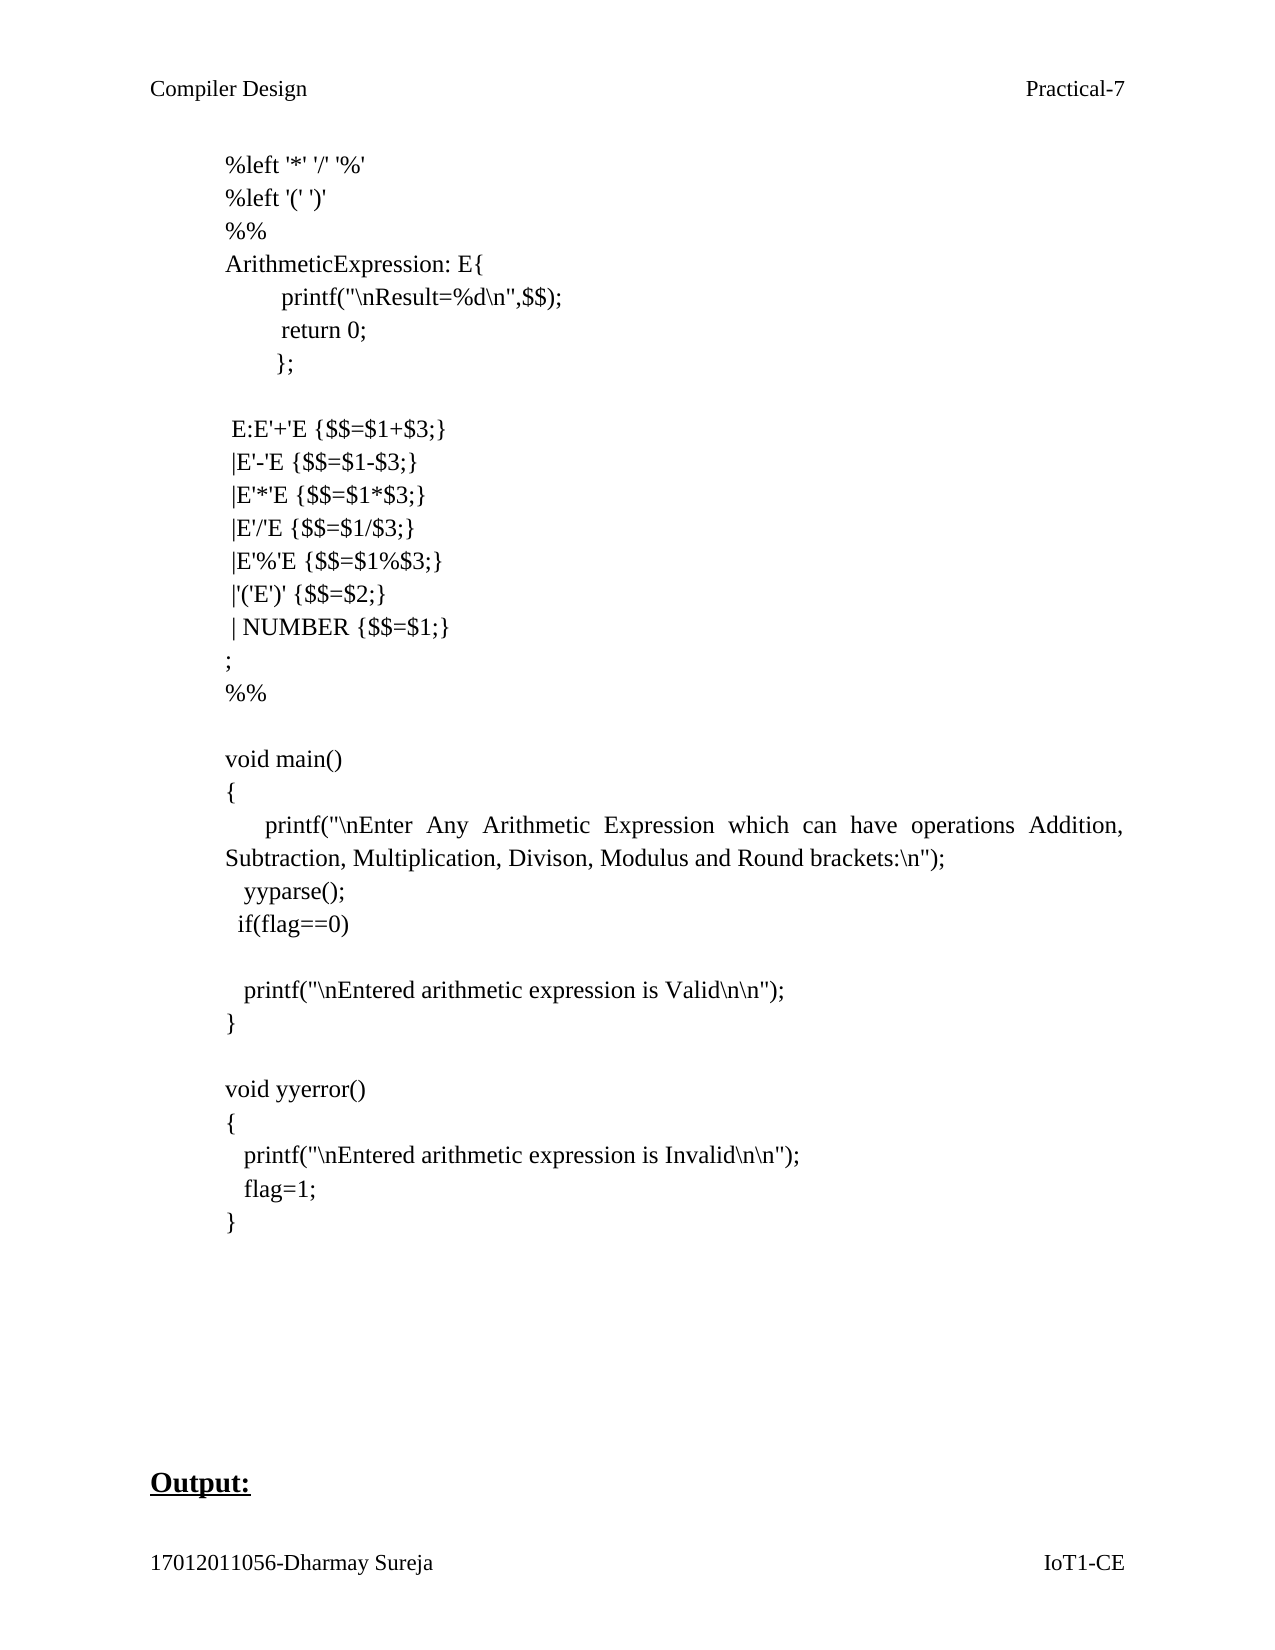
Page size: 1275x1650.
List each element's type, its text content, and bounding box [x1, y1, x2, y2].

text printf("\nEntered arithmetic expression is Valid\n\n"); [225, 976, 1125, 1004]
text |E'*'E {$$=$1*$3;} [225, 480, 1125, 509]
text E:E'+'E {$$=$1+$3;} [225, 414, 1125, 443]
text } [225, 1008, 1125, 1037]
text void yyerror() [225, 1074, 1125, 1103]
text if(flag==0) [225, 909, 1125, 938]
text printf("\nEntered arithmetic expression is Invalid\n\n"); [225, 1141, 1125, 1169]
text yyparse(); [225, 876, 1125, 905]
text } [225, 1207, 1125, 1235]
text { [225, 777, 1125, 806]
text ; [225, 645, 1125, 674]
text %% [225, 216, 1125, 245]
text |E'/'E {$$=$1/$3;} [225, 513, 1125, 542]
text | NUMBER {$$=$1;} [225, 612, 1125, 641]
text void main() [225, 744, 1125, 773]
text printf("\nResult=%d\n",$$); [225, 282, 1125, 311]
text |E'%'E {$$=$1%$3;} [225, 546, 1125, 575]
text %left '*' '/' '%' [225, 150, 1125, 179]
text }; [225, 348, 1125, 377]
text { [225, 1108, 1125, 1136]
text Output: [150, 1465, 1125, 1499]
text ArithmeticExpression: E{ [225, 249, 1125, 278]
text |'('E')' {$$=$2;} [225, 579, 1125, 608]
text %left '(' ')' [225, 183, 1125, 212]
text return 0; [225, 315, 1125, 344]
text %% [225, 678, 1125, 707]
text printf("\nEnter Any Arithmetic Expression which can have operations Addition, Subtraction, Multiplication, Divison, Modulus and Round brackets:\n"); [225, 810, 1125, 872]
text |E'-'E {$$=$1-$3;} [225, 447, 1125, 476]
text flag=1; [225, 1174, 1190, 1202]
